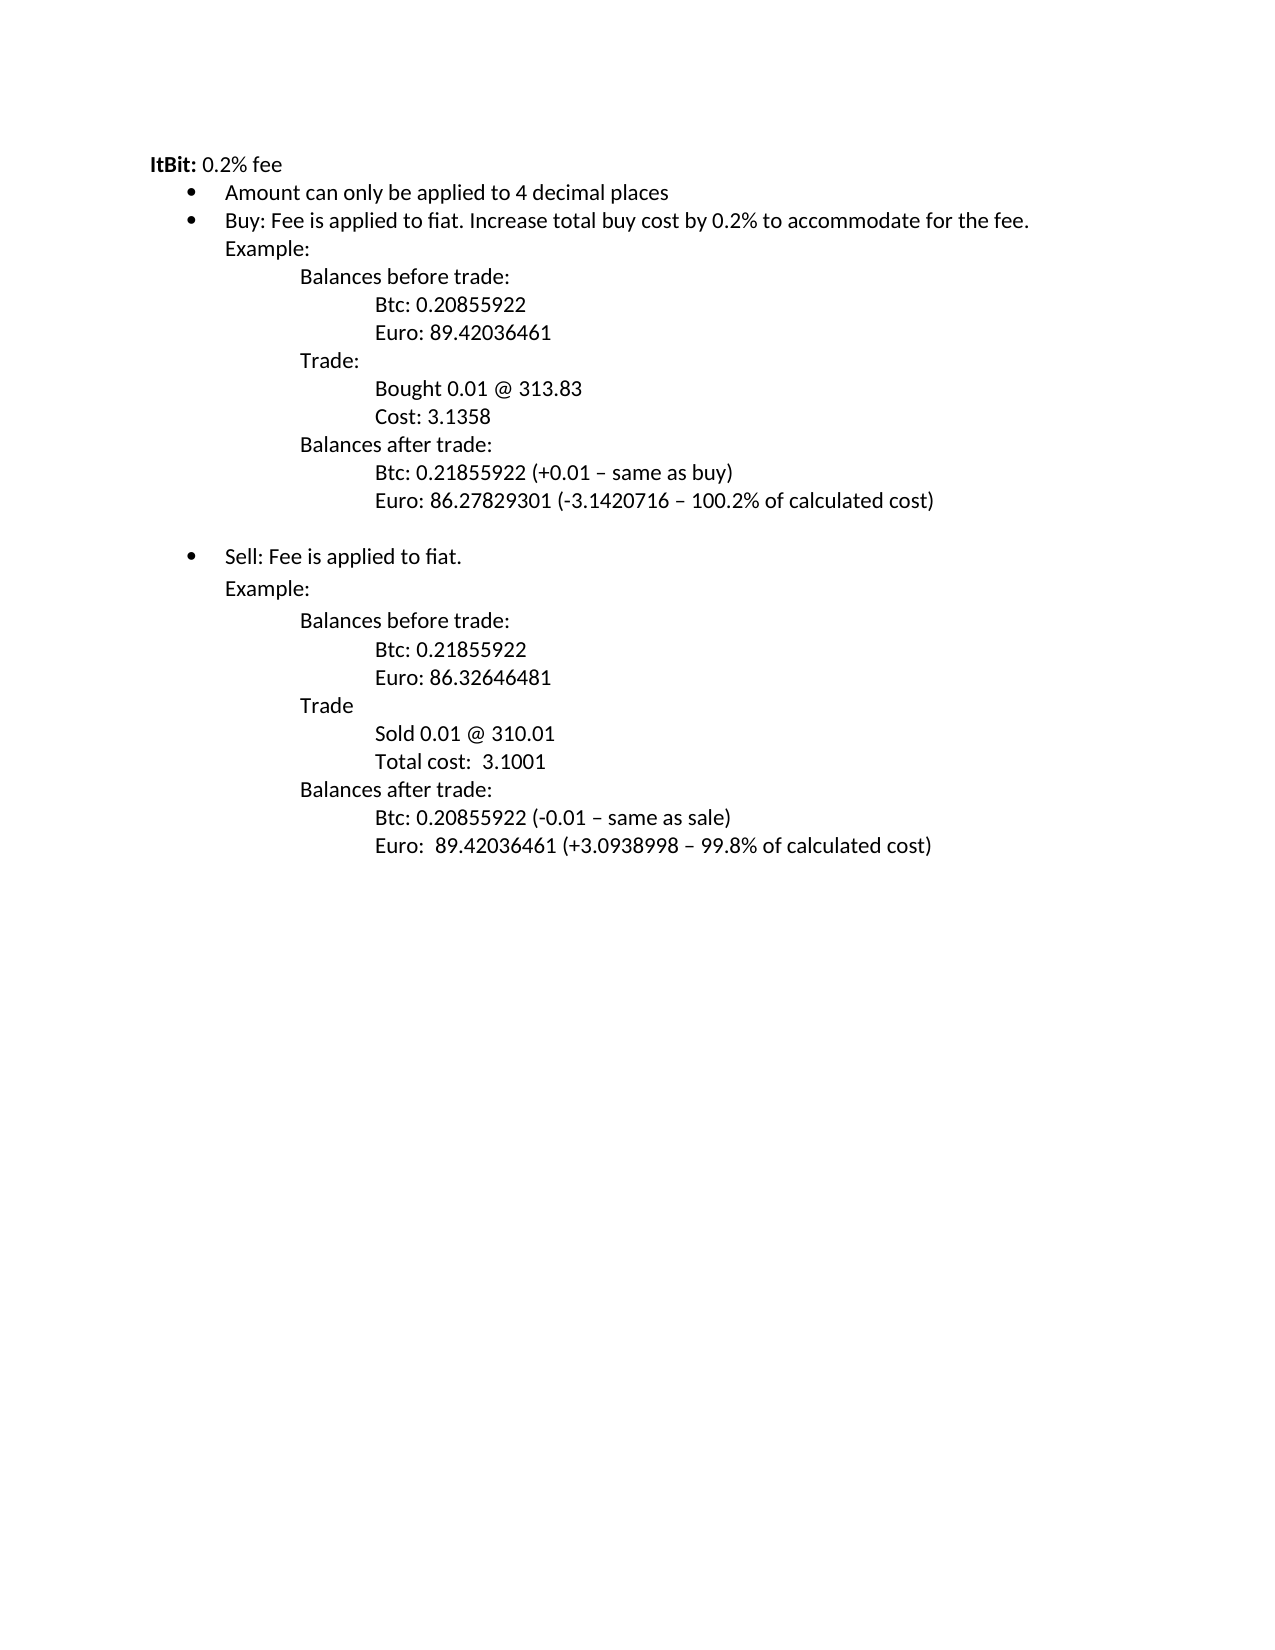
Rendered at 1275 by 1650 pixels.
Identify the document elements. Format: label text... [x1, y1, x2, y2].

list Sold 0.01 @ 310.01 [225, 719, 1125, 747]
list Euro: 89.42036461 (+3.0938998 – 99.8% of calculated cost) [225, 831, 1125, 859]
list Trade: [225, 346, 1125, 374]
list Total cost: 3.1001 [225, 747, 1125, 775]
list Bought 0.01 @ 313.83 [225, 374, 1125, 402]
list Amount can only be applied to 4 decimal places [187, 178, 1125, 206]
list Balances before trade: [225, 262, 1125, 290]
list Balances after trade: [225, 775, 1125, 803]
list Btc: 0.20855922 [225, 290, 1125, 318]
list Example: [225, 234, 1125, 262]
list Btc: 0.21855922 (+0.01 – same as buy) [225, 458, 1125, 486]
list Example: [225, 574, 1125, 602]
list Euro: 86.32646481 [225, 663, 1125, 691]
list Btc: 0.20855922 (-0.01 – same as sale) [225, 803, 1125, 831]
list Euro: 86.27829301 (-3.1420716 – 100.2% of calculated cost) [225, 486, 1125, 514]
list Balances after trade: [225, 430, 1125, 458]
list Balances before trade: [225, 607, 1125, 635]
list Sell: Fee is applied to fiat. [187, 542, 1125, 570]
list Cost: 3.1358 [225, 402, 1125, 430]
text ItBit: 0.2% fee [150, 150, 1125, 178]
list Buy: Fee is applied to fiat. Increase total buy cost by 0.2% to accommodate for the fee. [187, 206, 1125, 234]
list Trade [225, 691, 1125, 719]
list Btc: 0.21855922 [225, 635, 1125, 663]
text Euro: 89.42036461 [150, 318, 1125, 346]
